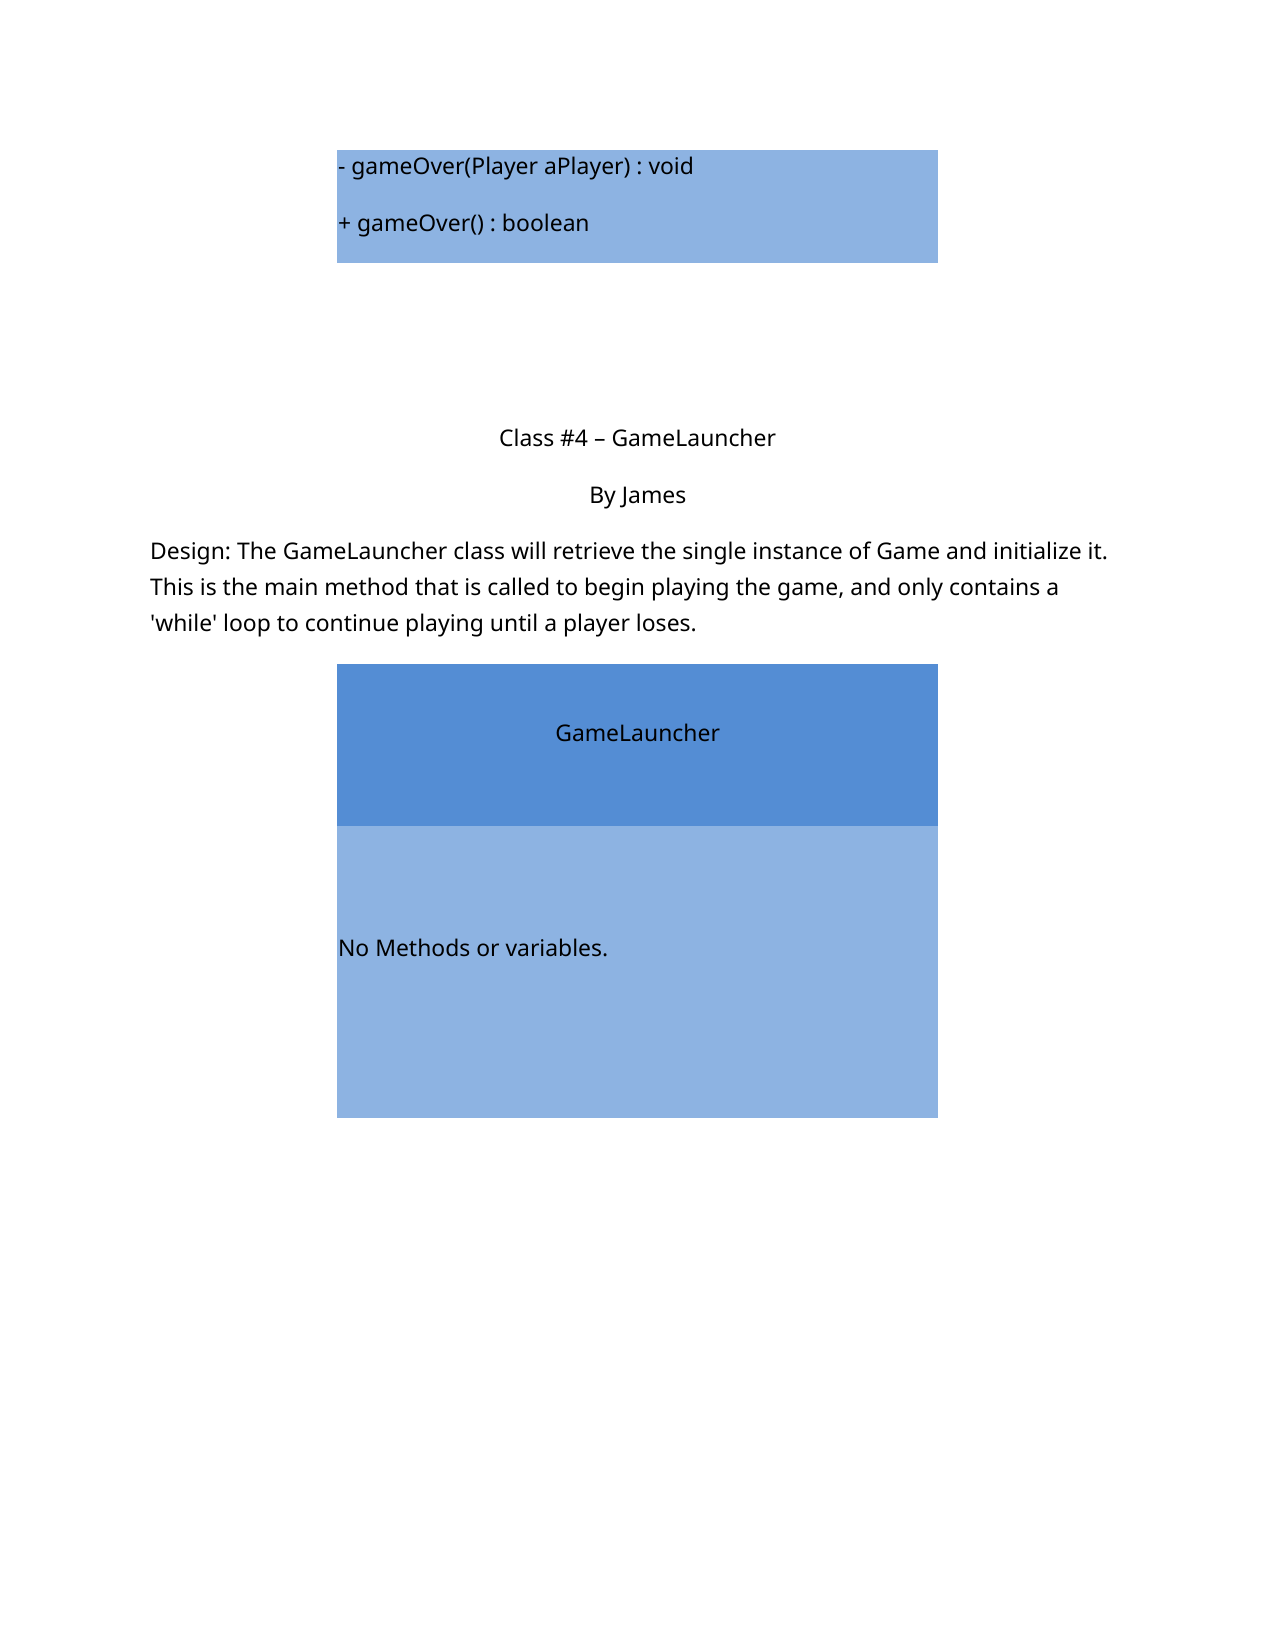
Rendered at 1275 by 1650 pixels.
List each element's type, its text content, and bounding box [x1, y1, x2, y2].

text By James [150, 478, 1125, 510]
text Class #4 – GameLauncher [150, 422, 1125, 453]
table_header GameLauncher [337, 664, 938, 826]
table_cell No Methods or variables. [337, 932, 938, 1118]
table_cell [337, 150, 938, 263]
table_cell [337, 826, 938, 932]
text Design: The GameLauncher class will retrieve the single instance of Game and initialize it. This is the main method that is called to begin playing the game, and only contains a 'while' loop to continue playing until a player loses. [150, 535, 1125, 638]
